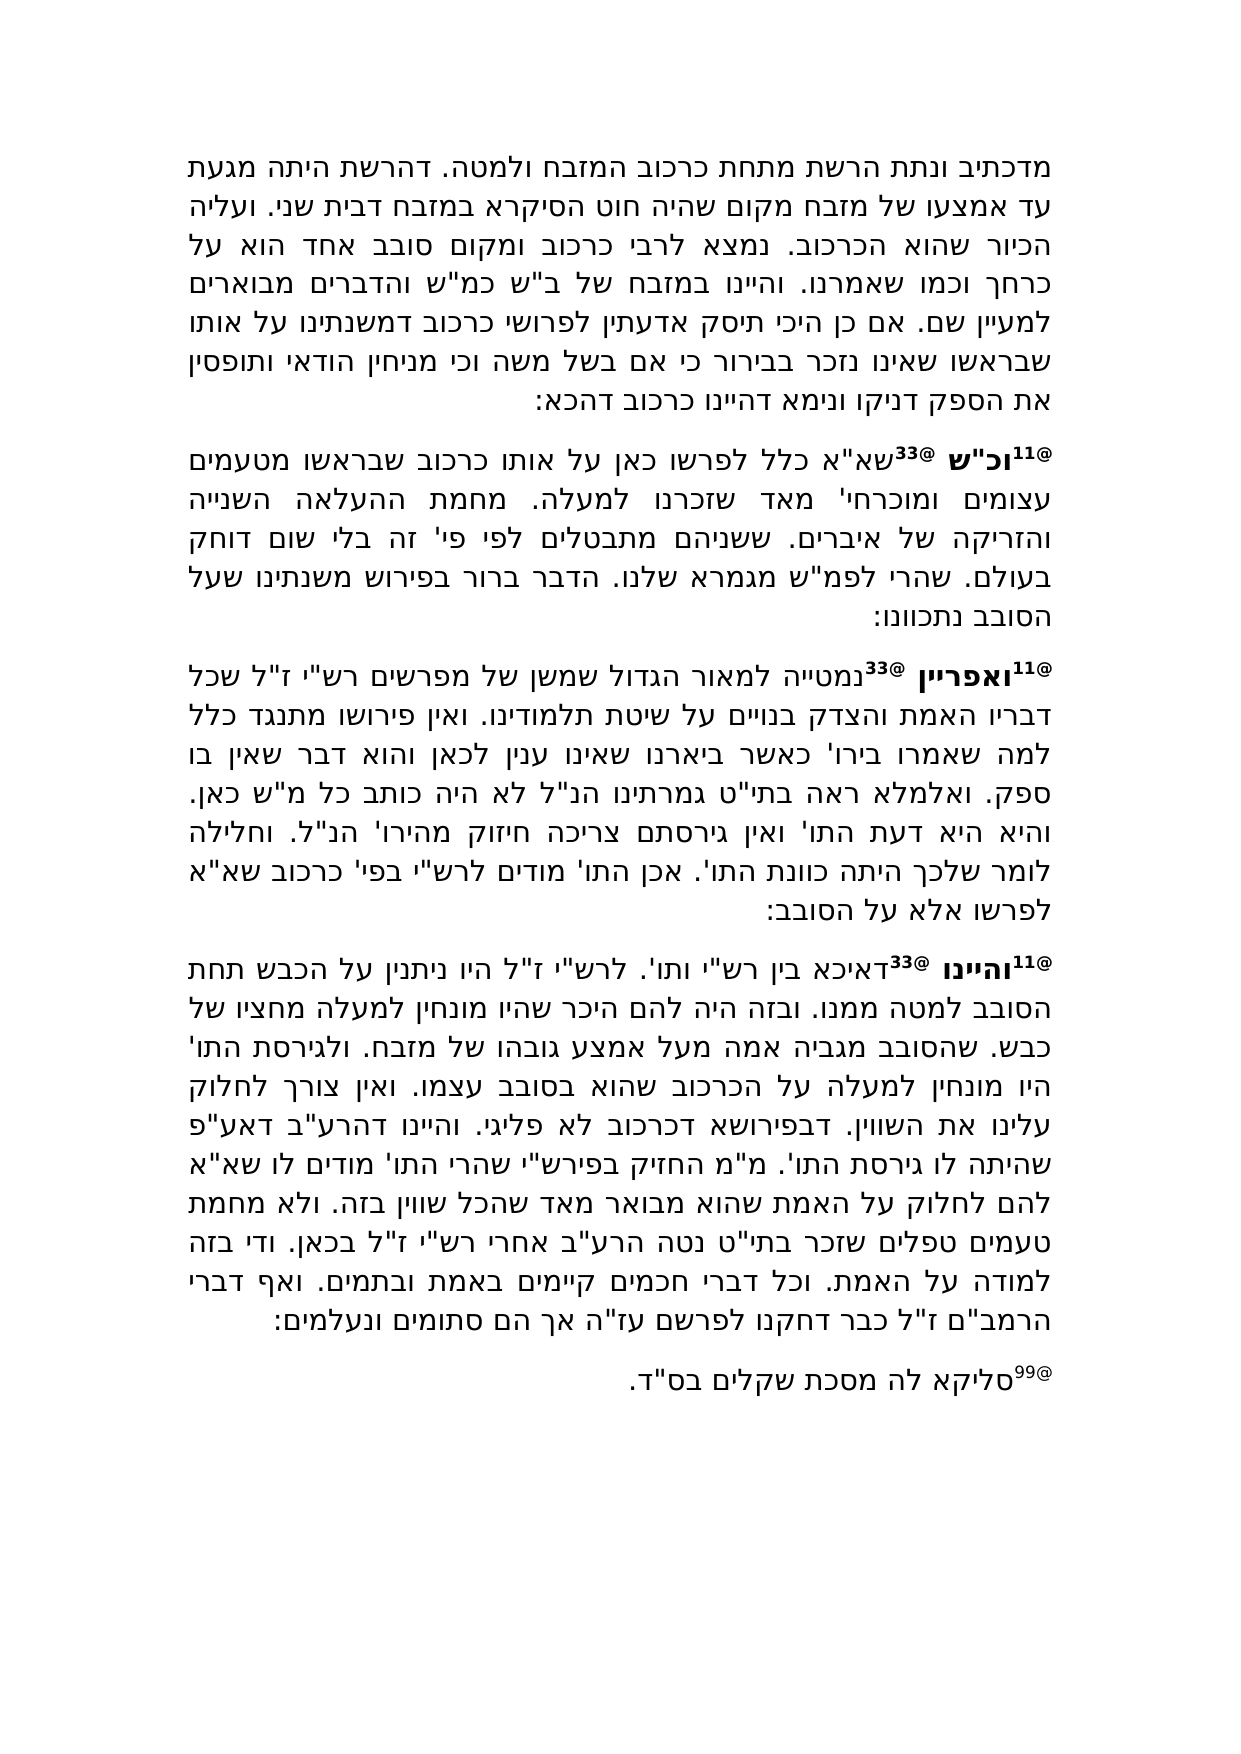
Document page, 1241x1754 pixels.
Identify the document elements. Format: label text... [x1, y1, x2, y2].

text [187, 150, 1053, 418]
text @99סליקא לה מסכת שקלים בס"ד. [187, 1363, 1053, 1397]
text @11וכ"ש @33שא"א כלל לפרשו כאן על אותו כרכוב שבראשו מטעמים עצומים ומוכרחי' מאד שזכרנו למעלה. מחמת ההעלאה השנייה והזריקה של איברים. ששניהם מתבטלים לפי פי' זה בלי שום דוחק בעולם. שהרי לפמ"ש מגמרא שלנו. הדבר ברור בפירוש משנתינו שעל הסובב נתכוונו: [187, 443, 1053, 633]
text @11ואפריין @33נמטייה למאור הגדול שמשן של מפרשים רש"י ז"ל שכל דבריו האמת והצדק בנויים על שיטת תלמודינו. ואין פירושו מתנגד כלל למה שאמרו בירו' כאשר ביארנו שאינו ענין לכאן והוא דבר שאין בו ספק. ואלמלא ראה בתי"ט גמרתינו הנ"ל לא היה כותב כל מ"ש כאן. והיא היא דעת התו' ואין גירסתם צריכה חיזוק מהירו' הנ"ל. וחלילה לומר שלכך היתה כוונת התו'. אכן התו' מודים לרש"י בפי' כרכוב שא"א לפרשו אלא על הסובב: [187, 659, 1053, 927]
text @11והיינו @33דאיכא בין רש"י ותו'. לרש"י ז"ל היו ניתנין על הכבש תחת הסובב למטה ממנו. ובזה היה להם היכר שהיו מונחין למעלה מחציו של כבש. שהסובב מגביה אמה מעל אמצע גובהו של מזבח. ולגירסת התו' היו מונחין למעלה על הכרכוב שהוא בסובב עצמו. ואין צורך לחלוק עלינו את השווין. דבפירושא דכרכוב לא פליגי. והיינו דהרע"ב דאע"פ שהיתה לו גירסת התו'. מ"מ החזיק בפירש"י שהרי התו' מודים לו שא"א להם לחלוק על האמת שהוא מבואר מאד שהכל שווין בזה. ולא מחמת טעמים טפלים שזכר בתי"ט נטה הרע"ב אחרי רש"י ז"ל בכאן. ודי בזה למודה על האמת. וכל דברי חכמים קיימים באמת ובתמים. ואף דברי הרמב"ם ז"ל כבר דחקנו לפרשם עז"ה אך הם סתומים ונעלמים: [187, 953, 1053, 1337]
